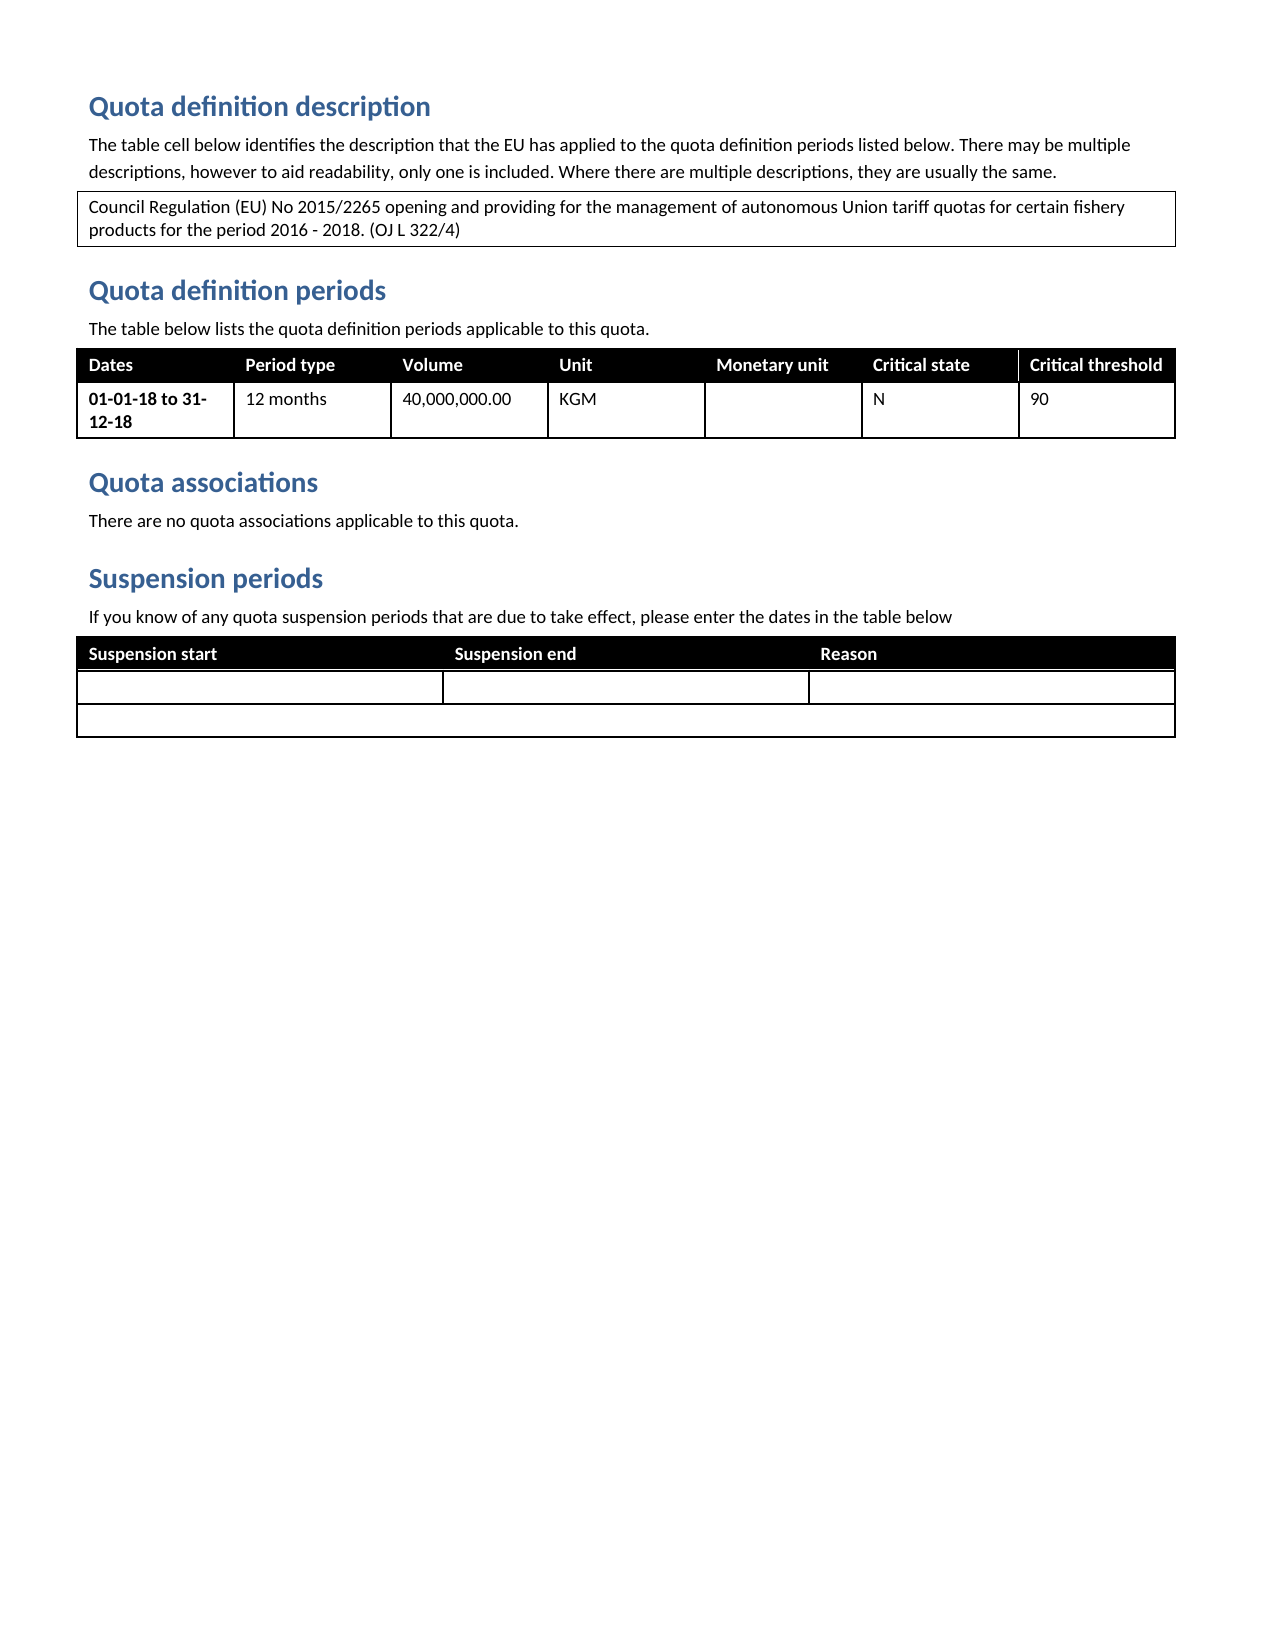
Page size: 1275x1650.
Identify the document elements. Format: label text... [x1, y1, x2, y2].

text There are no quota associations applicable to this quota. [88, 509, 1186, 532]
table_cell [78, 705, 443, 736]
subtitle Quota associations [88, 464, 1186, 500]
table_cell N [863, 383, 1018, 437]
subtitle Quota definition description [88, 88, 1186, 124]
table_cell [809, 705, 1174, 736]
table_header Dates [78, 350, 234, 381]
table_cell [444, 672, 808, 703]
table_header Reason [809, 638, 1174, 669]
table_header Monetary unit [705, 350, 862, 381]
table_cell 90 [1020, 383, 1174, 437]
table_header Unit [548, 350, 705, 381]
table_cell KGM [549, 383, 704, 437]
table_cell [443, 705, 809, 736]
text The table below lists the quota definition periods applicable to this quota. [88, 317, 1186, 340]
text The table cell below identifies the description that the EU has applied to the quota definition periods listed below. There may be multiple descriptions, however to aid readability, only one is included. Where there are multiple descriptions, they are usually the same. [88, 134, 1186, 183]
text If you know of any quota suspension periods that are due to take effect, please enter the dates in the table below [88, 606, 1186, 628]
table_header Suspension end [443, 638, 809, 669]
table_header Period type [234, 350, 391, 381]
table_header Council Regulation (EU) No 2015/2265 opening and providing for the management of autonomous Union tariff quotas for certain fishery products for the period 2016 - 2018. (OJ L 322/4) [78, 192, 1175, 246]
table_cell 01-01-18 to 31-12-18 [78, 383, 233, 437]
table_header Critical threshold [1019, 350, 1174, 381]
table_cell [810, 672, 1174, 703]
table_cell [706, 383, 861, 437]
subtitle Quota definition periods [88, 272, 1186, 307]
subtitle Suspension periods [88, 561, 1186, 596]
table_header Volume [391, 350, 548, 381]
table_cell 40,000,000.00 [392, 383, 547, 437]
table_header Critical state [862, 350, 1018, 381]
table_cell [78, 672, 442, 703]
table_header Suspension start [78, 638, 443, 669]
table_cell 12 months [235, 383, 390, 437]
